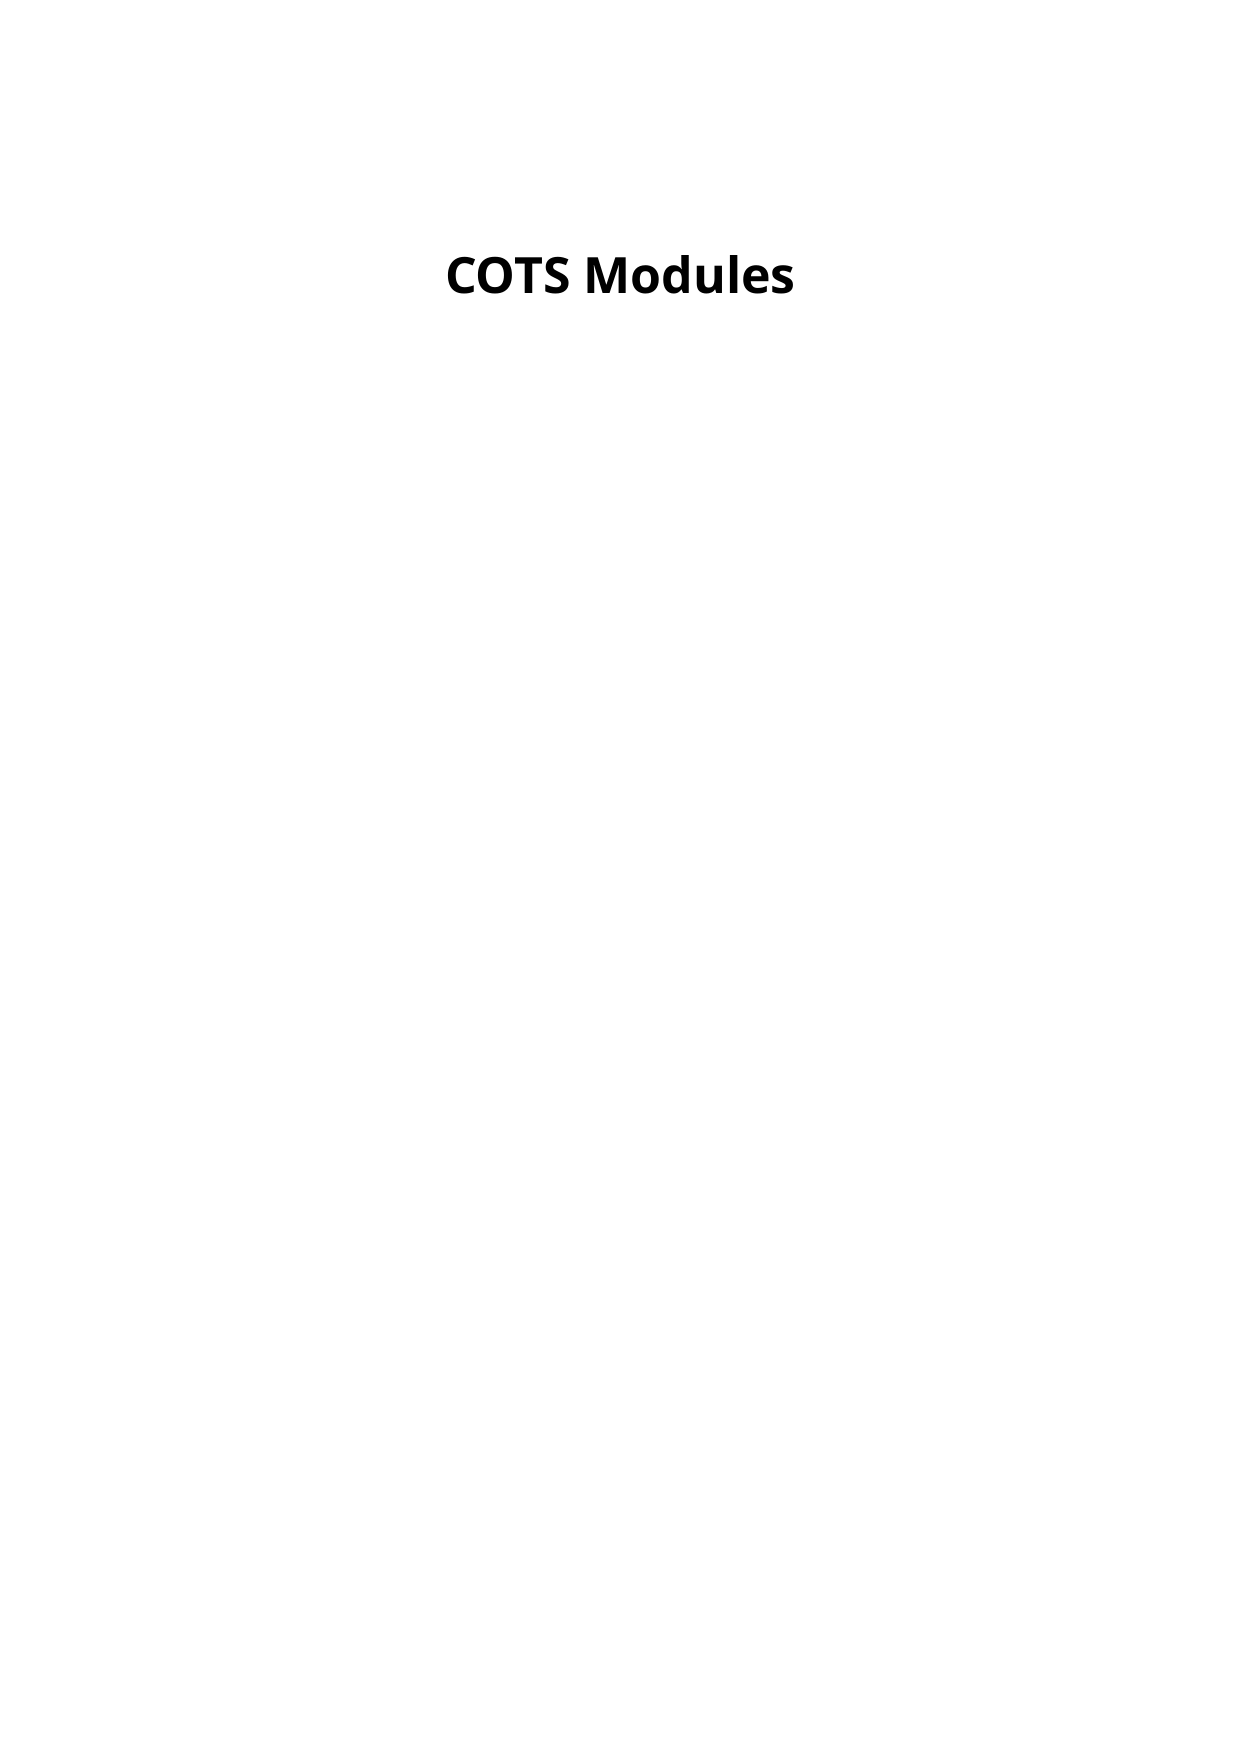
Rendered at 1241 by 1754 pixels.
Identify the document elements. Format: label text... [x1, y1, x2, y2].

text COTS Modules [150, 240, 1090, 308]
